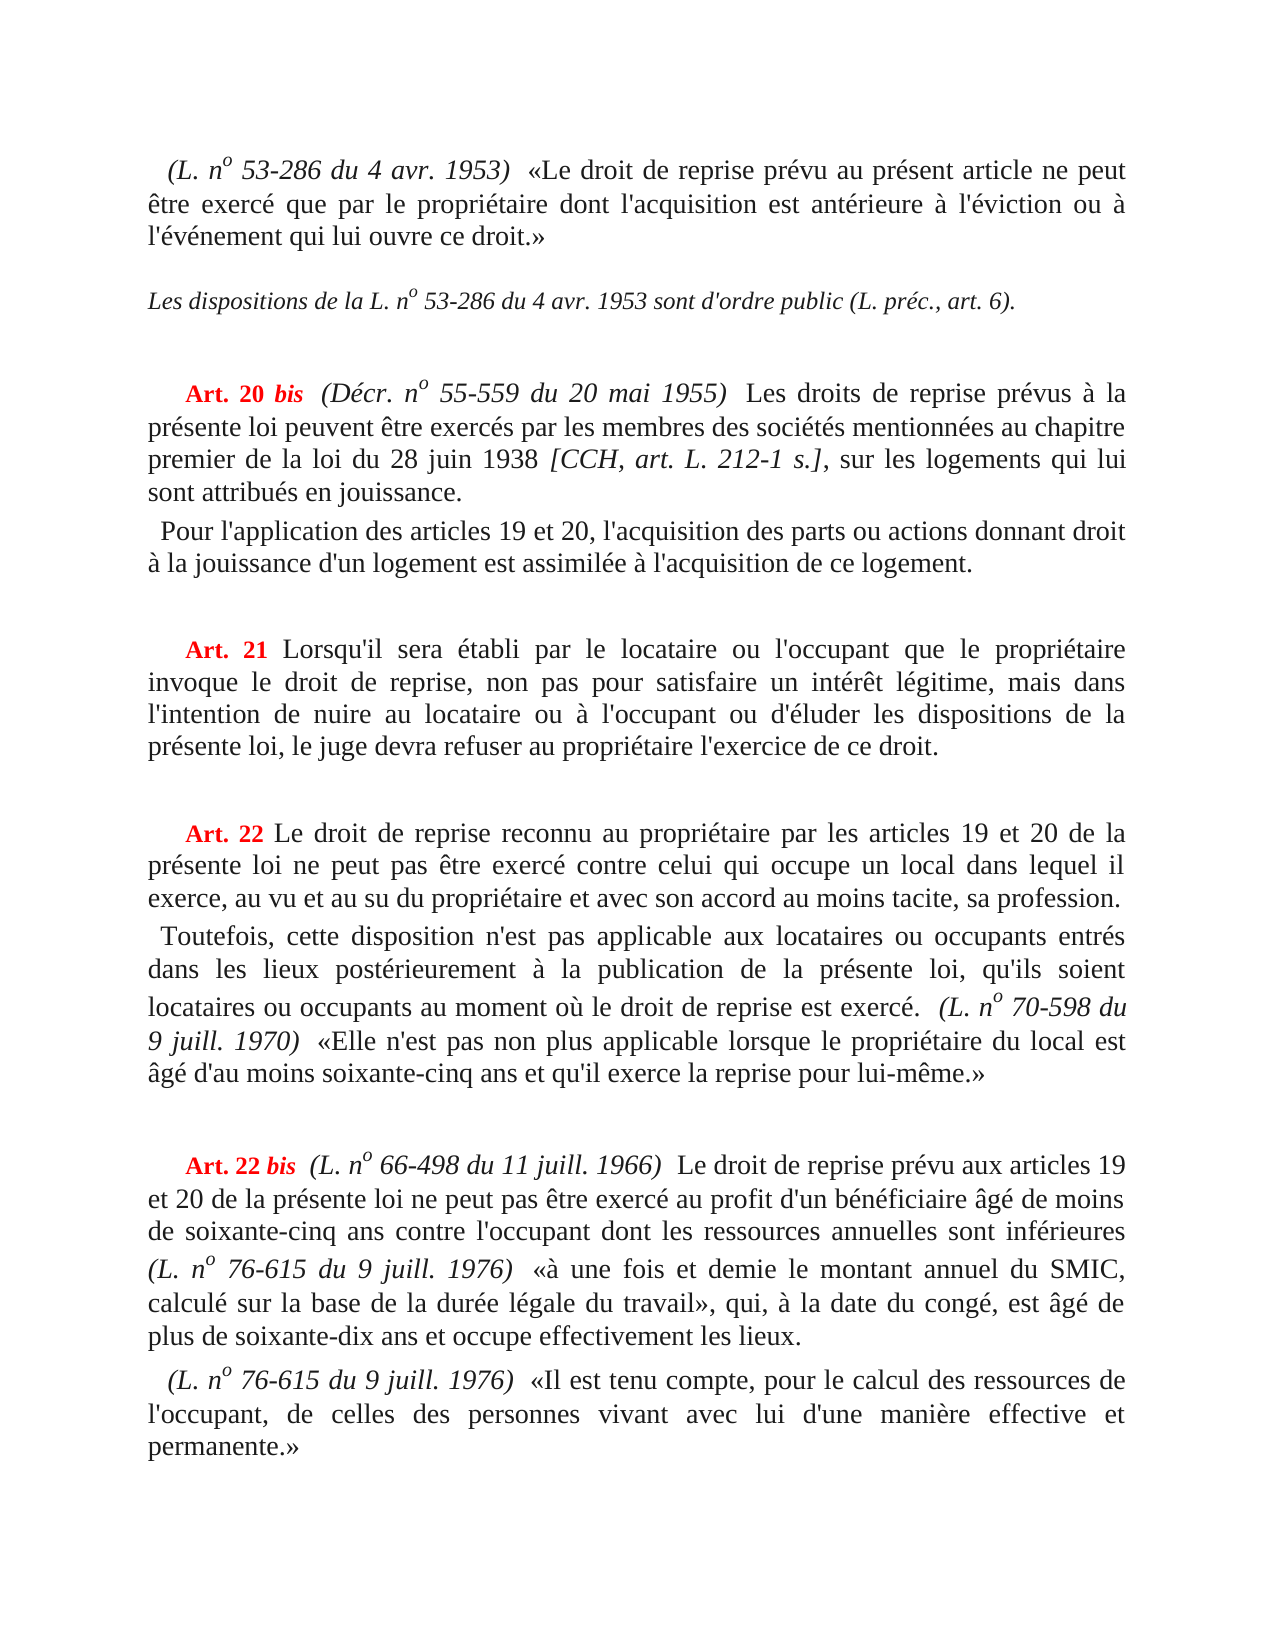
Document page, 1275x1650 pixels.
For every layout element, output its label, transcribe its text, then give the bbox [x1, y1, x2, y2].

text Pour l'application des articles 19 et 20, l'acquisition des parts ou actions donnant droit à la jouissance d'un logement est assimilée à l'acquisition de ce logement. [148, 513, 1127, 578]
text Art. 22 Le droit de reprise reconnu au propriétaire par les articles 19 et 20 de la présente loi ne peut pas être exercé contre celui qui occupe un local dans lequel il exerce, au vu et au su du propriétaire et avec son accord au moins tacite, sa profession. [148, 816, 1127, 913]
text Art. 20 bis (Décr. no 55-559 du 20 mai 1955) Les droits de reprise prévus à la présente loi peuvent être exercés par les membres des sociétés mentionnées au chapitre premier de la loi du 28 juin 1938 [CCH, art. L. 212-1 s.], sur les logements qui lui sont attribués en jouissance. [148, 371, 1127, 507]
text Art. 21 Lorsqu'il sera établi par le locataire ou l'occupant que le propriétaire invoque le droit de reprise, non pas pour satisfaire un intérêt légitime, mais dans l'intention de nuire au locataire ou à l'occupant ou d'éluder les dispositions de la présente loi, le juge devra refuser au propriétaire l'exercice de ce droit. [148, 632, 1127, 762]
text Art. 22 bis (L. no 66-498 du 11 juill. 1966) Le droit de reprise prévu aux articles 19 et 20 de la présente loi ne peut pas être exercé au profit d'un bénéficiaire âgé de moins de soixante-cinq ans contre l'occupant dont les ressources annuelles sont inférieures (L. no 76-615 du 9 juill. 1976) «à une fois et demie le montant annuel du SMIC, calculé sur la base de la durée légale du travail», qui, à la date du congé, est âgé de plus de soixante-dix ans et occupe effectivement les lieux. [148, 1142, 1127, 1351]
text (L. no 53-286 du 4 avr. 1953) «Le droit de reprise prévu au présent article ne peut être exercé que par le propriétaire dont l'acquisition est antérieure à l'éviction ou à l'événement qui lui ouvre ce droit.» [148, 148, 1127, 252]
text Les dispositions de la L. no 53-286 du 4 avr. 1953 sont d'ordre public (L. préc., art. 6). [148, 281, 1127, 317]
text Toutefois, cette disposition n'est pas applicable aux locataires ou occupants entrés dans les lieux postérieurement à la publication de la présente loi, qu'ils soient locataires ou occupants au moment où le droit de reprise est exercé. (L. no 70-598 du 9 juill. 1970) «Elle n'est pas non plus applicable lorsque le propriétaire du local est âgé d'au moins soixante-cinq ans et qu'il exerce la reprise pour lui-même.» [148, 919, 1127, 1088]
text (L. no 76-615 du 9 juill. 1976) «Il est tenu compte, pour le calcul des ressources de l'occupant, de celles des personnes vivant avec lui d'une manière effective et permanente.» [148, 1357, 1127, 1462]
